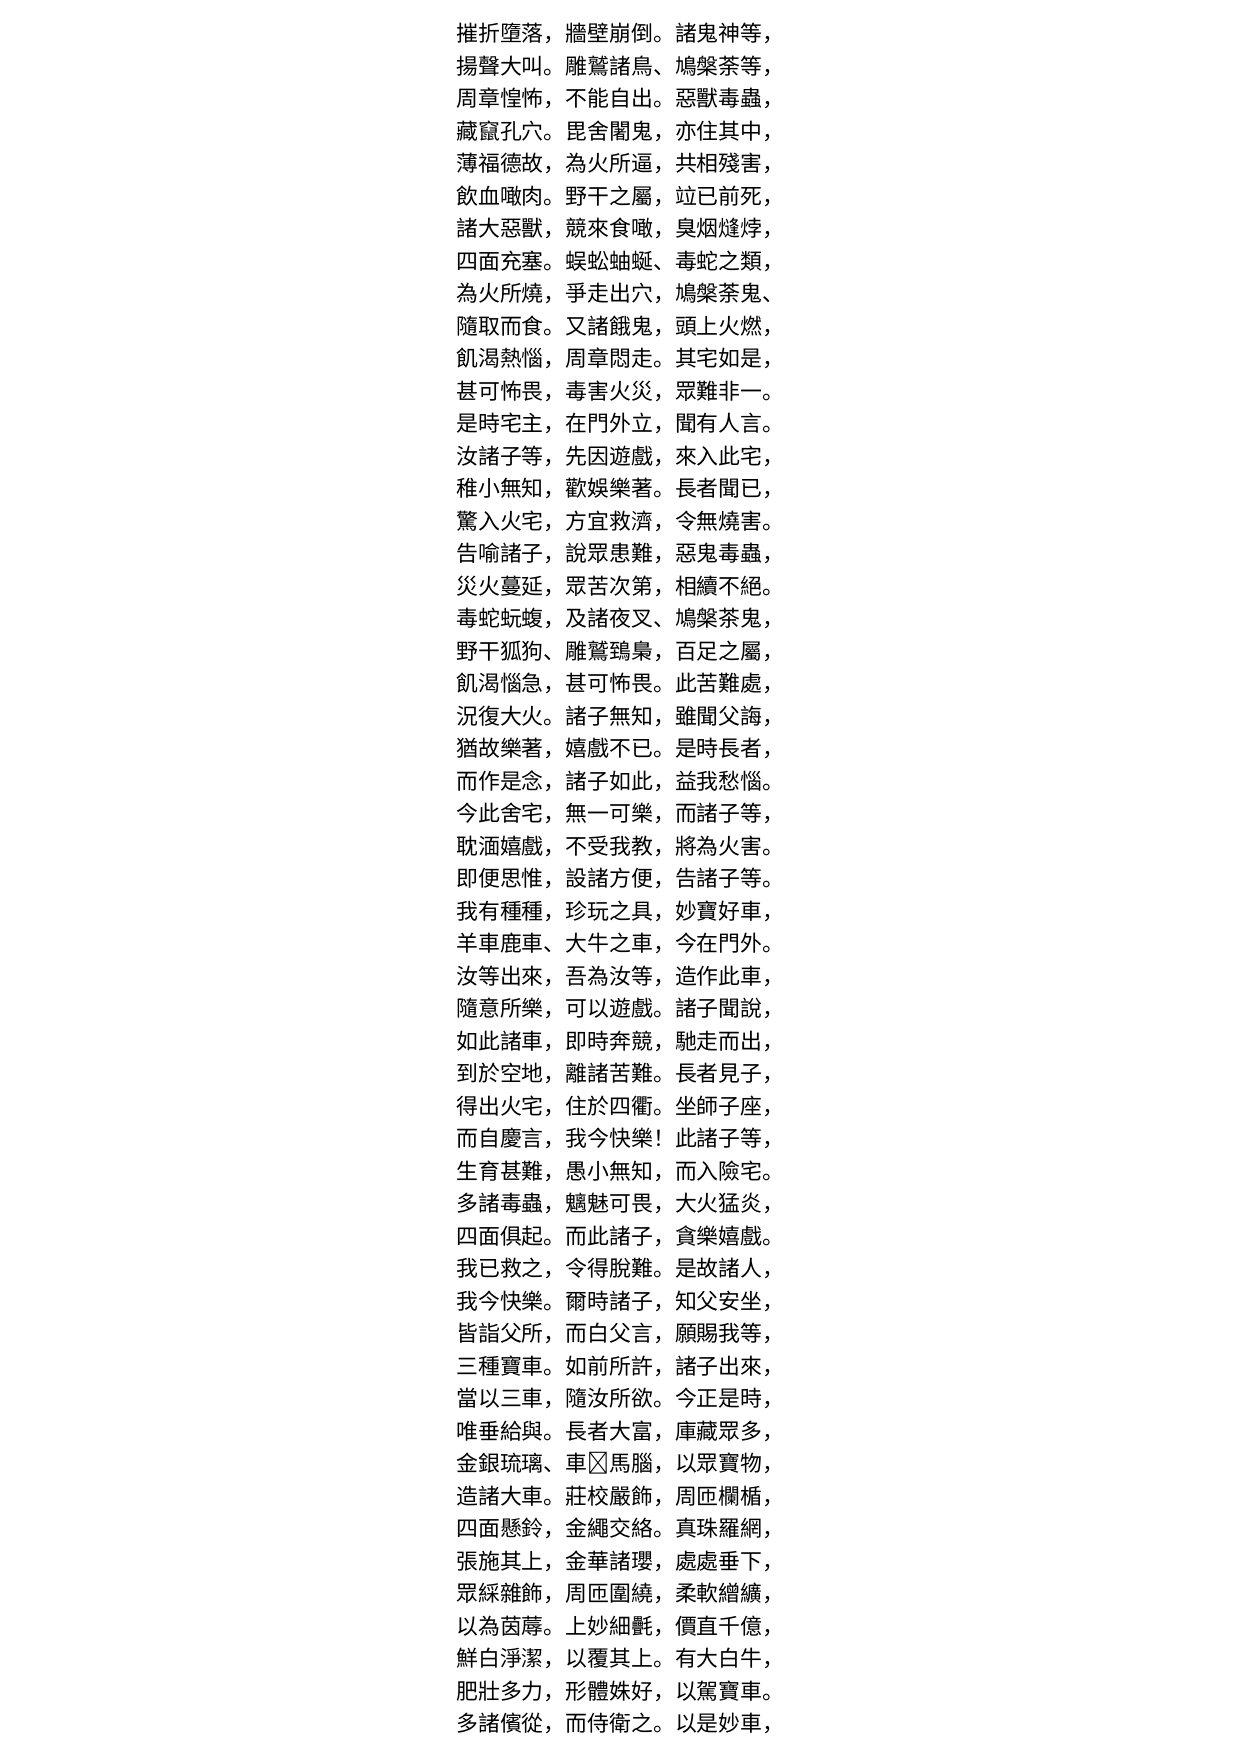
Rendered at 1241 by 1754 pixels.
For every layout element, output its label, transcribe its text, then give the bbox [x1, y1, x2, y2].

text 揚聲大叫。雕鷲諸鳥、鳩槃荼等， [0, 48, 1240, 81]
text 多諸儐從，而侍衛之。以是妙車， [0, 1706, 1240, 1738]
text 肥壯多力，形體姝好，以駕寶車。 [0, 1673, 1240, 1706]
text 即便思惟，設諸方便，告諸子等。 [0, 861, 1240, 893]
text 諸大惡獸，競來食噉，臭烟熢㶿， [0, 211, 1240, 243]
text 四面充塞。蜈蚣蚰蜒、毒蛇之類， [0, 243, 1240, 276]
text 毒蛇蚖蝮，及諸夜叉、鳩槃茶鬼， [0, 601, 1240, 633]
text 驚入火宅，方宜救濟，令無燒害。 [0, 503, 1240, 536]
text 眾綵雜飾，周匝圍繞，柔軟繒纊， [0, 1576, 1240, 1608]
text 三種寶車。如前所許，諸子出來， [0, 1348, 1240, 1381]
text 汝等出來，吾為汝等，造作此車， [0, 958, 1240, 991]
text 隨意所樂，可以遊戲。諸子聞說， [0, 991, 1240, 1023]
text 羊車鹿車、大牛之車，今在門外。 [0, 926, 1240, 958]
text 告喻諸子，說眾患難，惡鬼毒蟲， [0, 536, 1240, 568]
text 藏竄孔穴。毘舍闍鬼，亦住其中， [0, 113, 1240, 146]
text 皆詣父所，而白父言，願賜我等， [0, 1316, 1240, 1348]
text 今此舍宅，無一可樂，而諸子等， [0, 796, 1240, 828]
text 四面俱起。而此諸子，貪樂嬉戲。 [0, 1218, 1240, 1251]
text 唯垂給與。長者大富，庫藏眾多， [0, 1413, 1240, 1446]
text 是時宅主，在門外立，聞有人言。 [0, 406, 1240, 438]
text 我有種種，珍玩之具，妙寶好車， [0, 893, 1240, 926]
text 甚可怖畏，毒害火災，眾難非一。 [0, 373, 1240, 406]
text 鮮白淨潔，以覆其上。有大白牛， [0, 1641, 1240, 1673]
text 得出火宅，住於四衢。坐師子座， [0, 1088, 1240, 1121]
text 況復大火。諸子無知，雖聞父誨， [0, 698, 1240, 731]
text 汝諸子等，先因遊戲，來入此宅， [0, 438, 1240, 471]
text 飢渴惱急，甚可怖畏。此苦難處， [0, 666, 1240, 698]
text 四面懸鈴，金繩交絡。真珠羅網， [0, 1511, 1240, 1543]
text 周章惶怖，不能自出。惡獸毒蟲， [0, 81, 1240, 113]
text 耽湎嬉戲，不受我教，將為火害。 [0, 828, 1240, 861]
text 多諸毒蟲，魑魅可畏，大火猛炎， [0, 1186, 1240, 1218]
text 稚小無知，歡娛樂著。長者聞已， [0, 471, 1240, 503]
text 猶故樂著，嬉戲不已。是時長者， [0, 731, 1240, 763]
text 而作是念，諸子如此，益我愁惱。 [0, 763, 1240, 796]
text 張施其上，金華諸瓔，處處垂下， [0, 1543, 1240, 1576]
text 我今快樂。爾時諸子，知父安坐， [0, 1283, 1240, 1316]
text 災火蔓延，眾苦次第，相續不絕。 [0, 568, 1240, 601]
text 生育甚難，愚小無知，而入險宅。 [0, 1153, 1240, 1186]
text 隨取而食。又諸餓鬼，頭上火燃， [0, 308, 1240, 341]
text 飲血噉肉。野干之屬，竝已前死， [0, 178, 1240, 211]
text 為火所燒，爭走出穴，鳩槃荼鬼、 [0, 276, 1240, 308]
text 當以三車，隨汝所欲。今正是時， [0, 1381, 1240, 1413]
text 薄福德故，為火所逼，共相殘害， [0, 146, 1240, 178]
text 我已救之，令得脫難。是故諸人， [0, 1251, 1240, 1283]
text 摧折墮落，牆壁崩倒。諸鬼神等， [0, 16, 1240, 48]
text 造諸大車。莊校嚴飾，周匝欄楯， [0, 1478, 1240, 1511]
text 飢渴熱惱，周章悶走。其宅如是， [0, 341, 1240, 373]
text 到於空地，離諸苦難。長者見子， [0, 1056, 1240, 1088]
text 野干狐狗、雕鷲鵄梟，百足之屬， [0, 633, 1240, 666]
text 而自慶言，我今快樂！此諸子等， [0, 1121, 1240, 1153]
text 以為茵蓐。上妙細㲲，價直千億， [0, 1608, 1240, 1641]
text 如此諸車，即時奔競，馳走而出， [0, 1023, 1240, 1056]
text 金銀琉璃、車𤦲馬腦，以眾寶物， [0, 1446, 1240, 1478]
